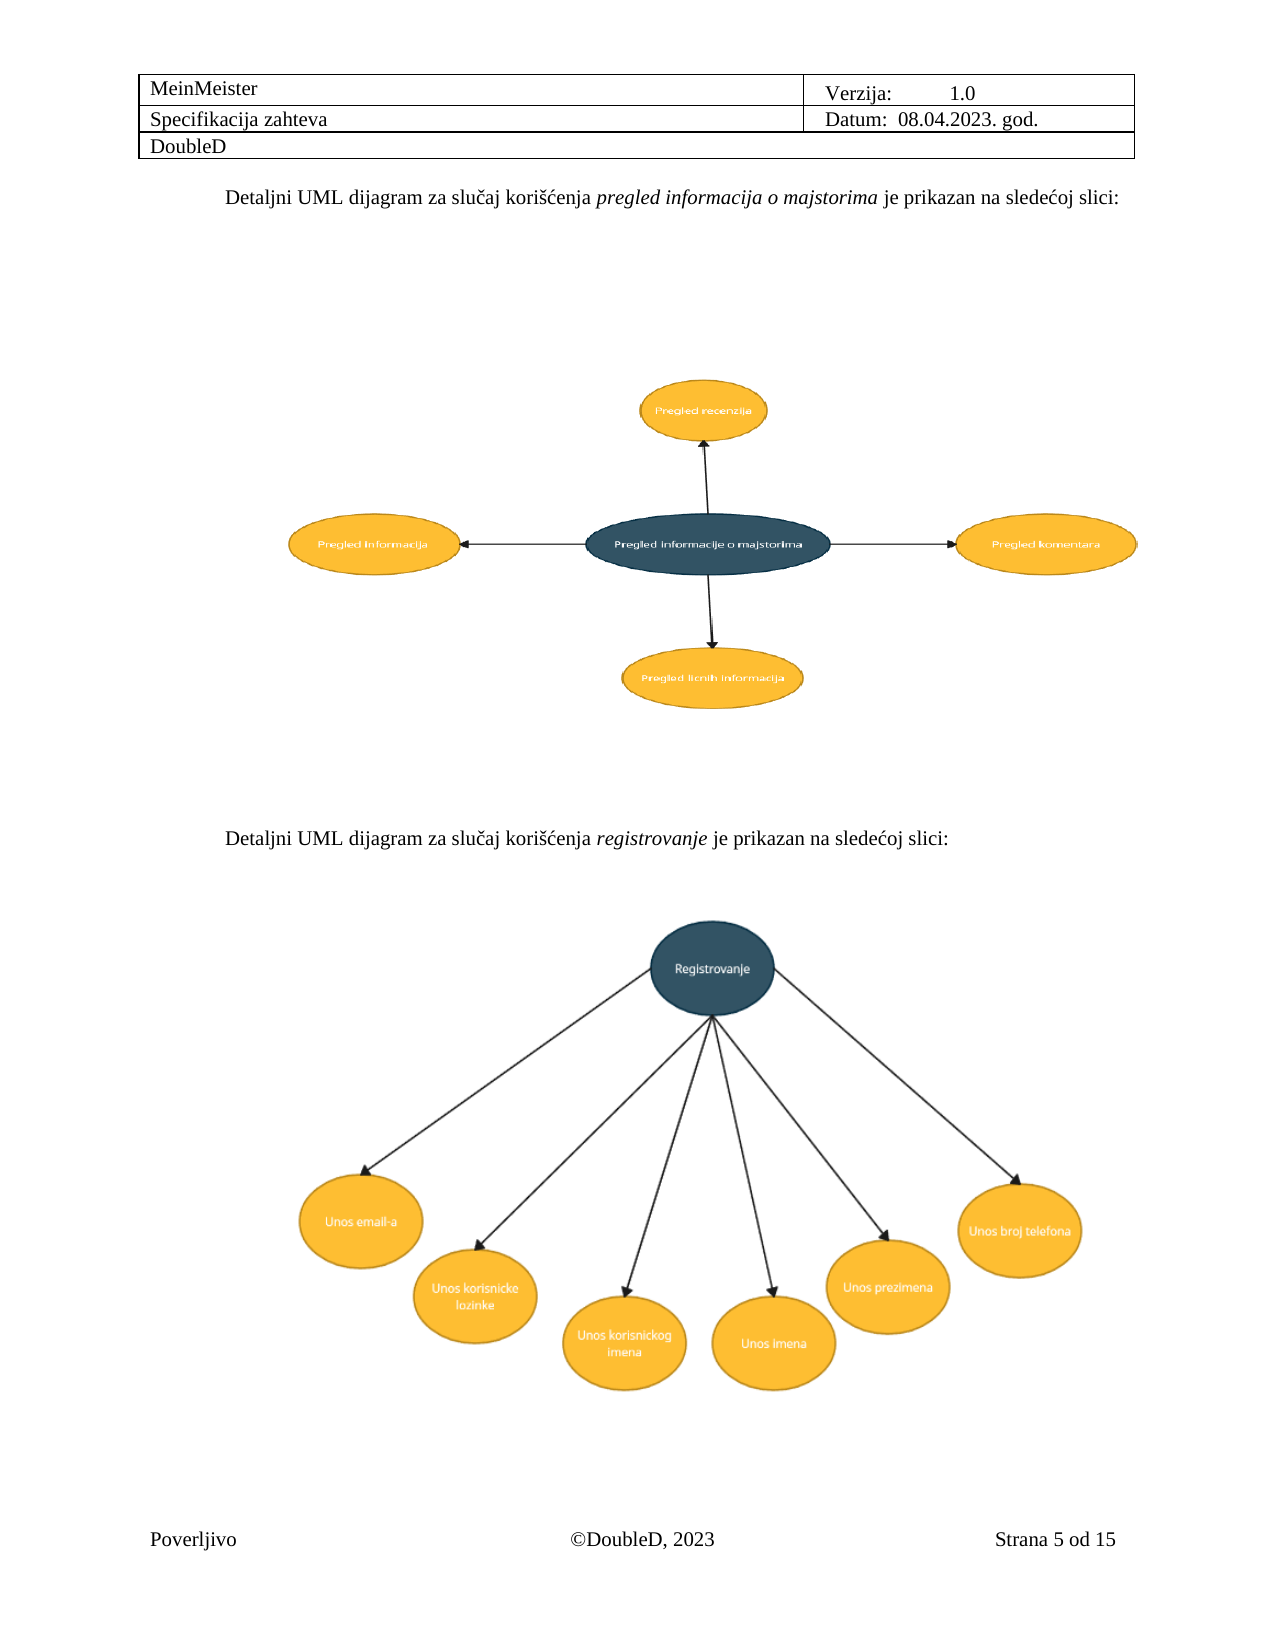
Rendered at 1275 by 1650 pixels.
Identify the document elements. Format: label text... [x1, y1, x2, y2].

picture [225, 259, 1200, 813]
text Detaljni UML dijagram za slučaj korišćenja pregled informacija o majstorima je prikazan na sledećoj slici: [225, 184, 1125, 209]
picture [225, 862, 1200, 1450]
text Detaljni UML dijagram za slučaj korišćenja registrovanje je prikazan na sledećoj slici: [225, 825, 1125, 850]
